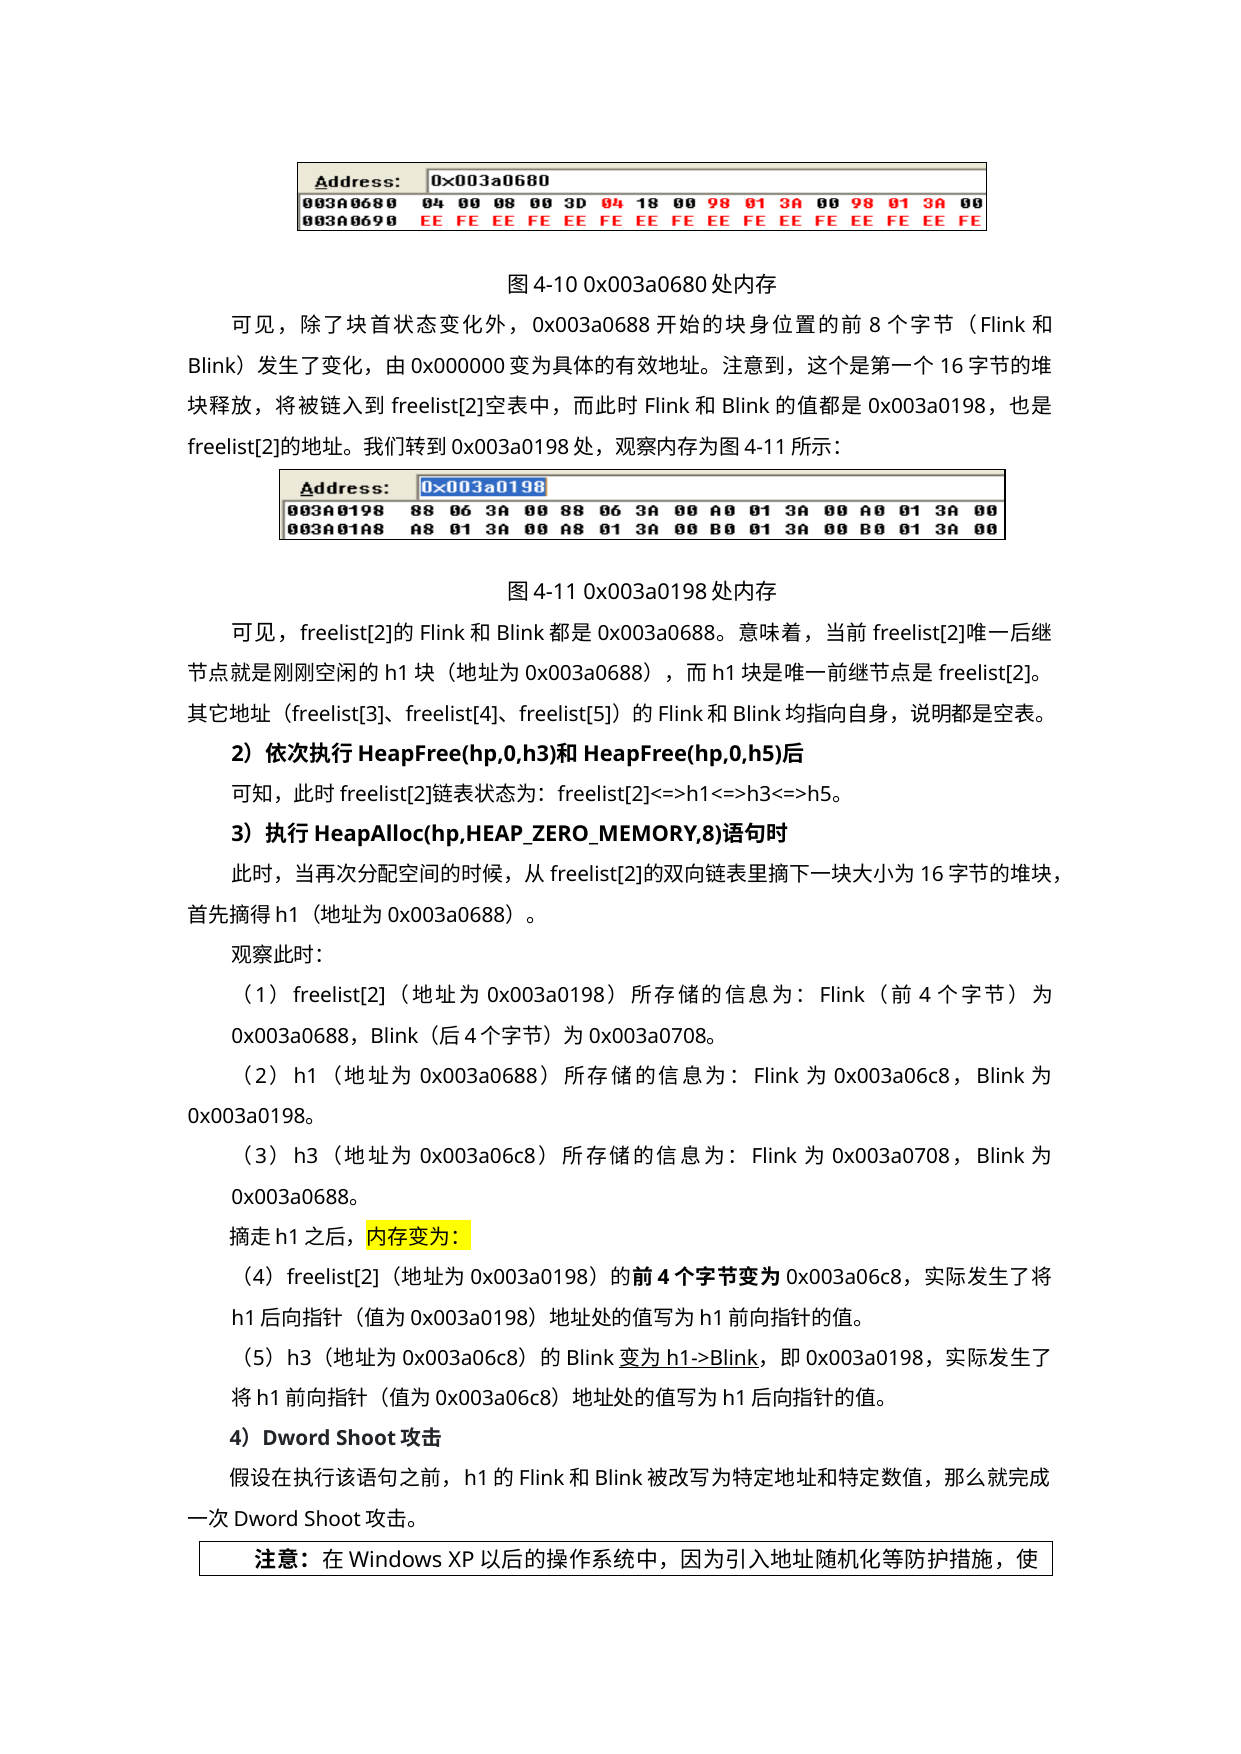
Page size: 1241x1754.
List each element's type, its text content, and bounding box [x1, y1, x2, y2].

text 假设在执行该语句之前，h1的Flink和Blink被改写为特定地址和特定数值，那么就完成一次Dword Shoot攻击。 [187, 1460, 1053, 1533]
text 图4-11 0x003a0198处内存 [187, 574, 1053, 607]
text 图4-10 0x003a0680处内存 [187, 267, 1053, 299]
picture [280, 470, 1004, 539]
text （1）freelist[2]（地址为0x003a0198）所存储的信息为：Flink（前4个字节）为0x003a0688，Blink（后4个字节）为0x003a0708。 [231, 977, 1053, 1050]
text 2）依次执行HeapFree(hp,0,h3)和HeapFree(hp,0,h5)后 [187, 736, 1053, 768]
text 可知，此时freelist[2]链表状态为：freelist[2]<=>h1<=>h3<=>h5。 [187, 776, 1053, 809]
text 可见，除了块首状态变化外，0x003a0688开始的块身位置的前8个字节（Flink和Blink）发生了变化，由0x000000变为具体的有效地址。注意到，这个是第一个16字节的堆块释放，将被链入到freelist[2]空表中，而此时Flink和Blink的值都是0x003a0198，也是freelist[2]的地址。我们转到0x003a0198处，观察内存为图4-11所示： [187, 307, 1053, 462]
text （4）freelist[2]（地址为0x003a0198）的前4个字节变为0x003a06c8，实际发生了将h1后向指针（值为0x003a0198）地址处的值写为h1前向指针的值。 [231, 1259, 1053, 1332]
text 3）执行HeapAlloc(hp,HEAP_ZERO_MEMORY,8)语句时 [187, 816, 1053, 849]
picture [298, 163, 986, 230]
text （3）h3（地址为0x003a06c8）所存储的信息为：Flink为0x003a0708，Blink为0x003a0688。 [231, 1138, 1053, 1212]
text 摘走h1之后，内存变为： [187, 1219, 1053, 1252]
text 4）Dword Shoot攻击 [187, 1420, 1053, 1453]
text 此时，当再次分配空间的时候，从freelist[2]的双向链表里摘下一块大小为16字节的堆块，首先摘得h1（地址为0x003a0688）。 [187, 857, 1053, 930]
text （2）h1（地址为0x003a0688）所存储的信息为：Flink为0x003a06c8，Blink为0x003a0198。 [187, 1058, 1053, 1131]
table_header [200, 1542, 1052, 1574]
text （5）h3（地址为0x003a06c8）的Blink变为h1->Blink，即0x003a0198，实际发生了将h1前向指针（值为0x003a06c8）地址处的值写为h1后向指针的值。 [231, 1340, 1053, 1413]
text 观察此时： [187, 937, 1053, 970]
text 可见，freelist[2]的Flink和Blink都是0x003a0688。意味着，当前freelist[2]唯一后继节点就是刚刚空闲的h1块（地址为0x003a0688），而h1块是唯一前继节点是freelist[2]。其它地址（freelist[3]、freelist[4]、freelist[5]）的Flink和Blink均指向自身，说明都是空表。 [187, 614, 1053, 728]
